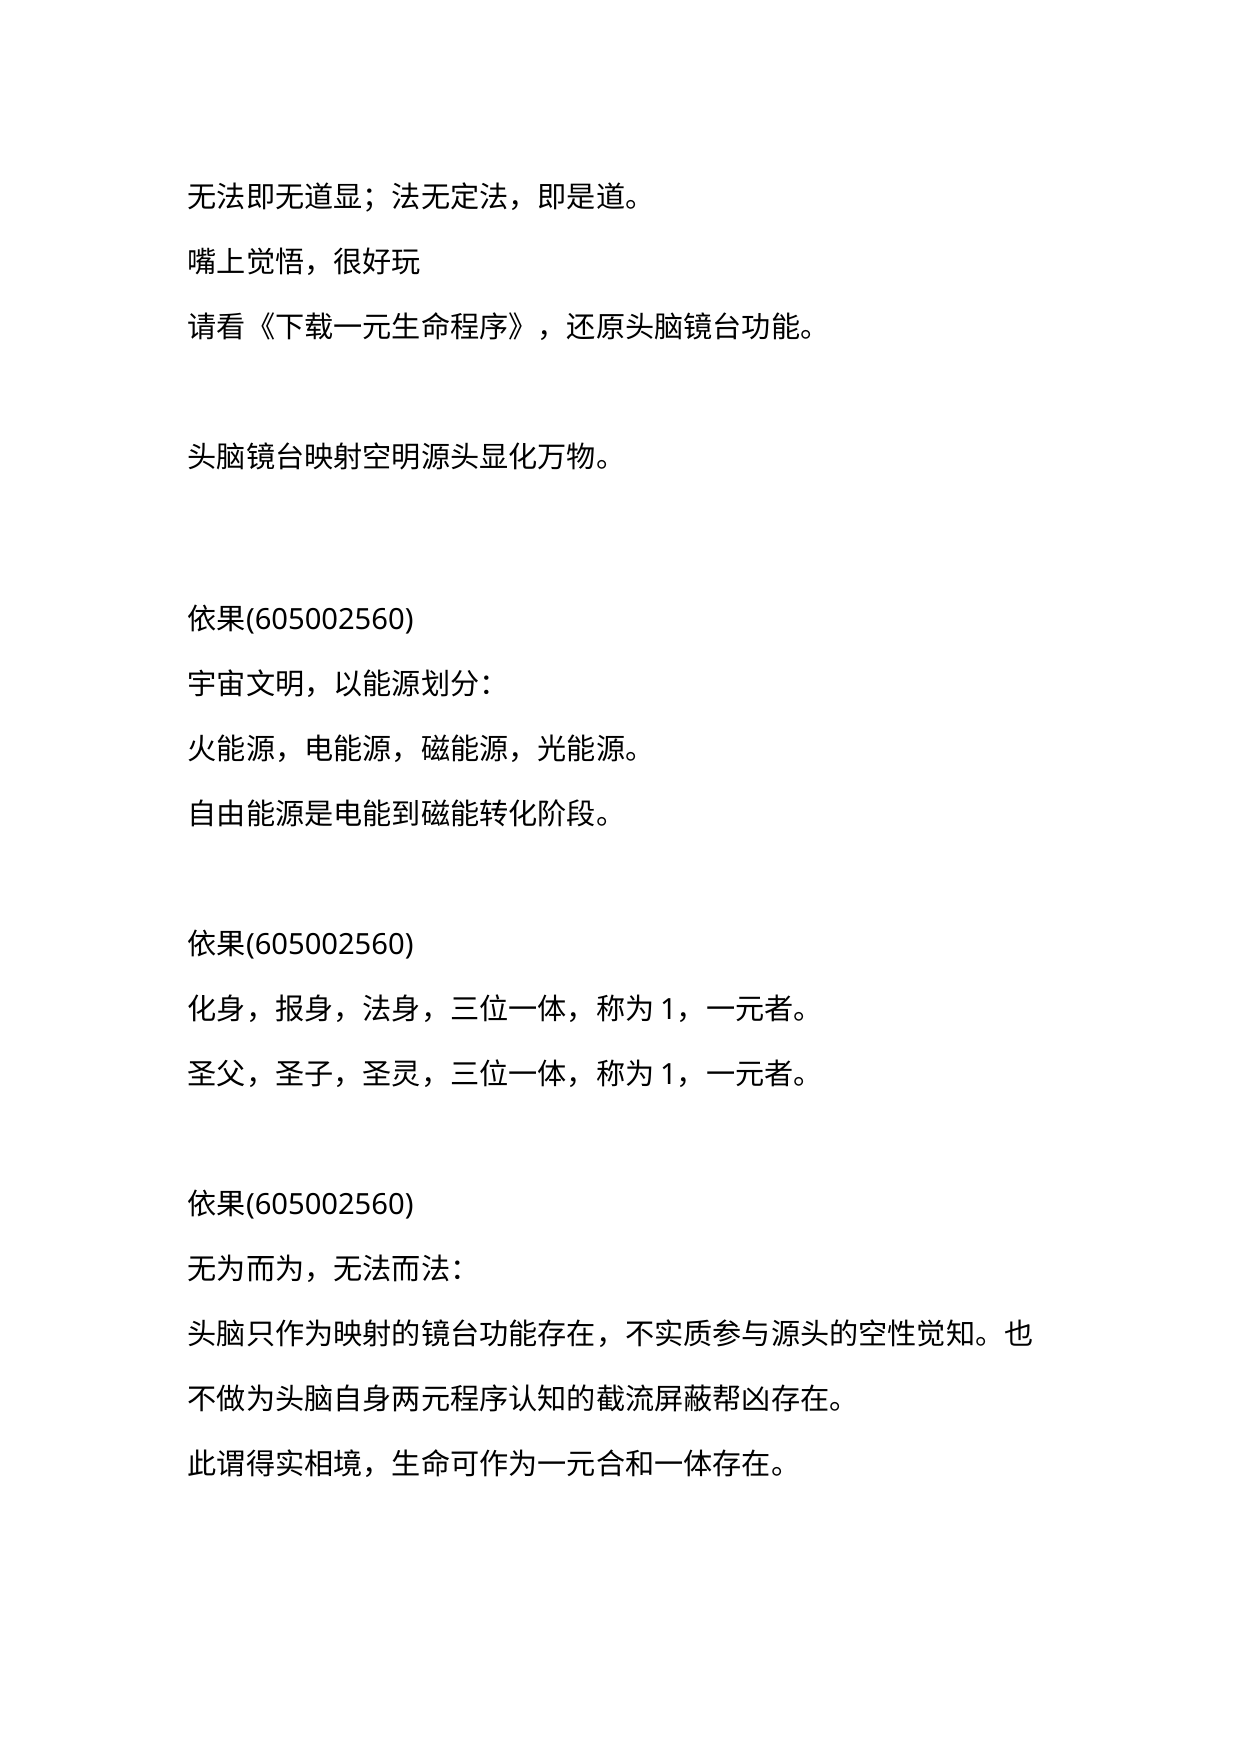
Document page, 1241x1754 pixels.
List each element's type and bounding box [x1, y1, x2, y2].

text [187, 162, 1053, 487]
text [187, 519, 1053, 1494]
